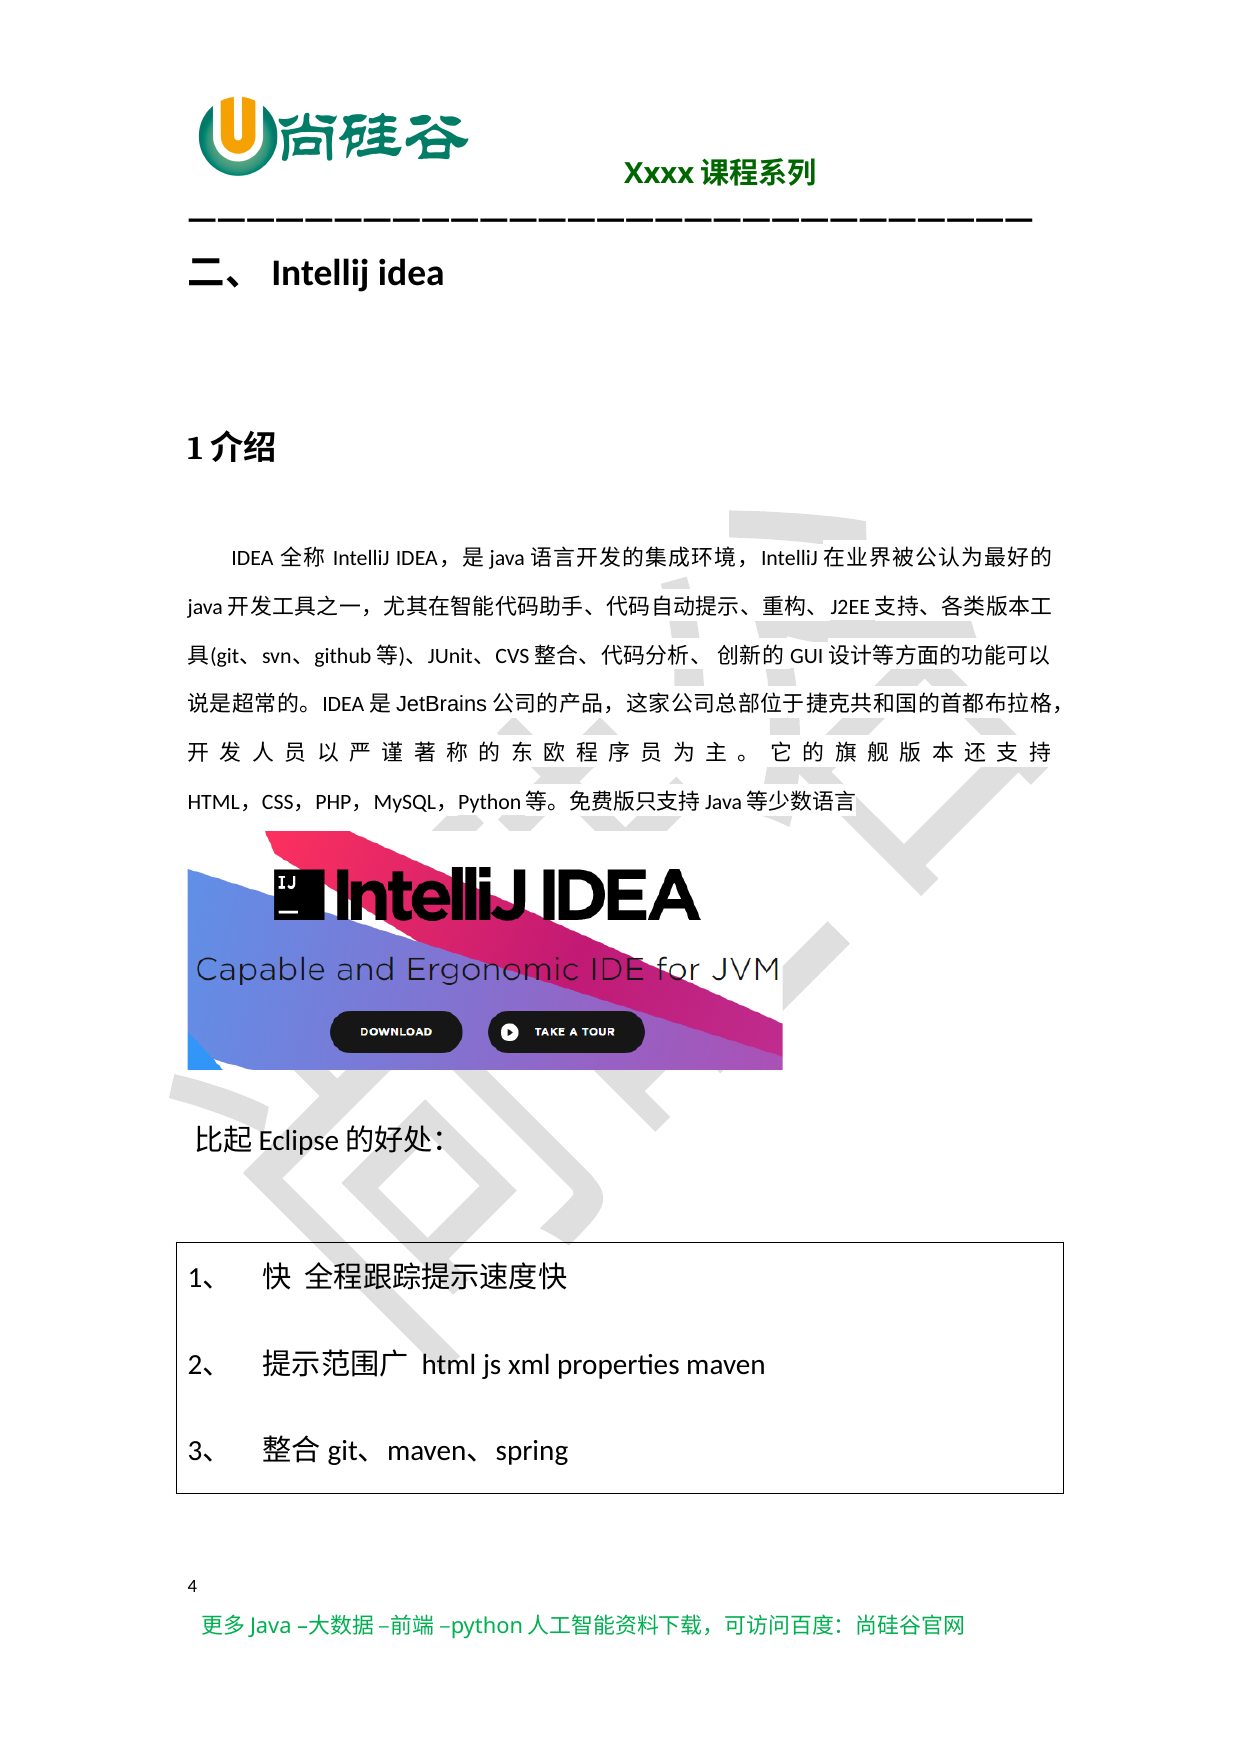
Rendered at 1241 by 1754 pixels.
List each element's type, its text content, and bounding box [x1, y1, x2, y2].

text 比起Eclipse的好处： [187, 1105, 1053, 1170]
text IDEA 全称 IntelliJ IDEA，是java语言开发的集成环境，IntelliJ在业界被公认为最好的java开发工具之一，尤其在智能代码助手、代码自动提示、重构、J2EE支持、各类版本工具(git、svn、github等)、JUnit、CVS整合、代码分析、 创新的GUI设计等方面的功能可以说是超常的。IDEA是JetBrains公司的产品，这家公司总部位于捷克共和国的首都布拉格，开发人员以严谨著称的东欧程序员为主。它的旗舰版本还支持HTML，CSS，PHP，MySQL，Python等。免费版只支持Java等少数语言 [187, 540, 1053, 816]
subtitle 二、 Intellij idea [187, 237, 1053, 302]
picture [187, 88, 476, 184]
subtitle 1 介绍 [187, 413, 1053, 478]
picture [187, 831, 783, 1070]
table_header 快 全程跟踪提示速度快 提示范围广 html js xml properties maven 整合 git、maven、spring 快捷键 比较方便 [177, 1243, 1063, 1492]
